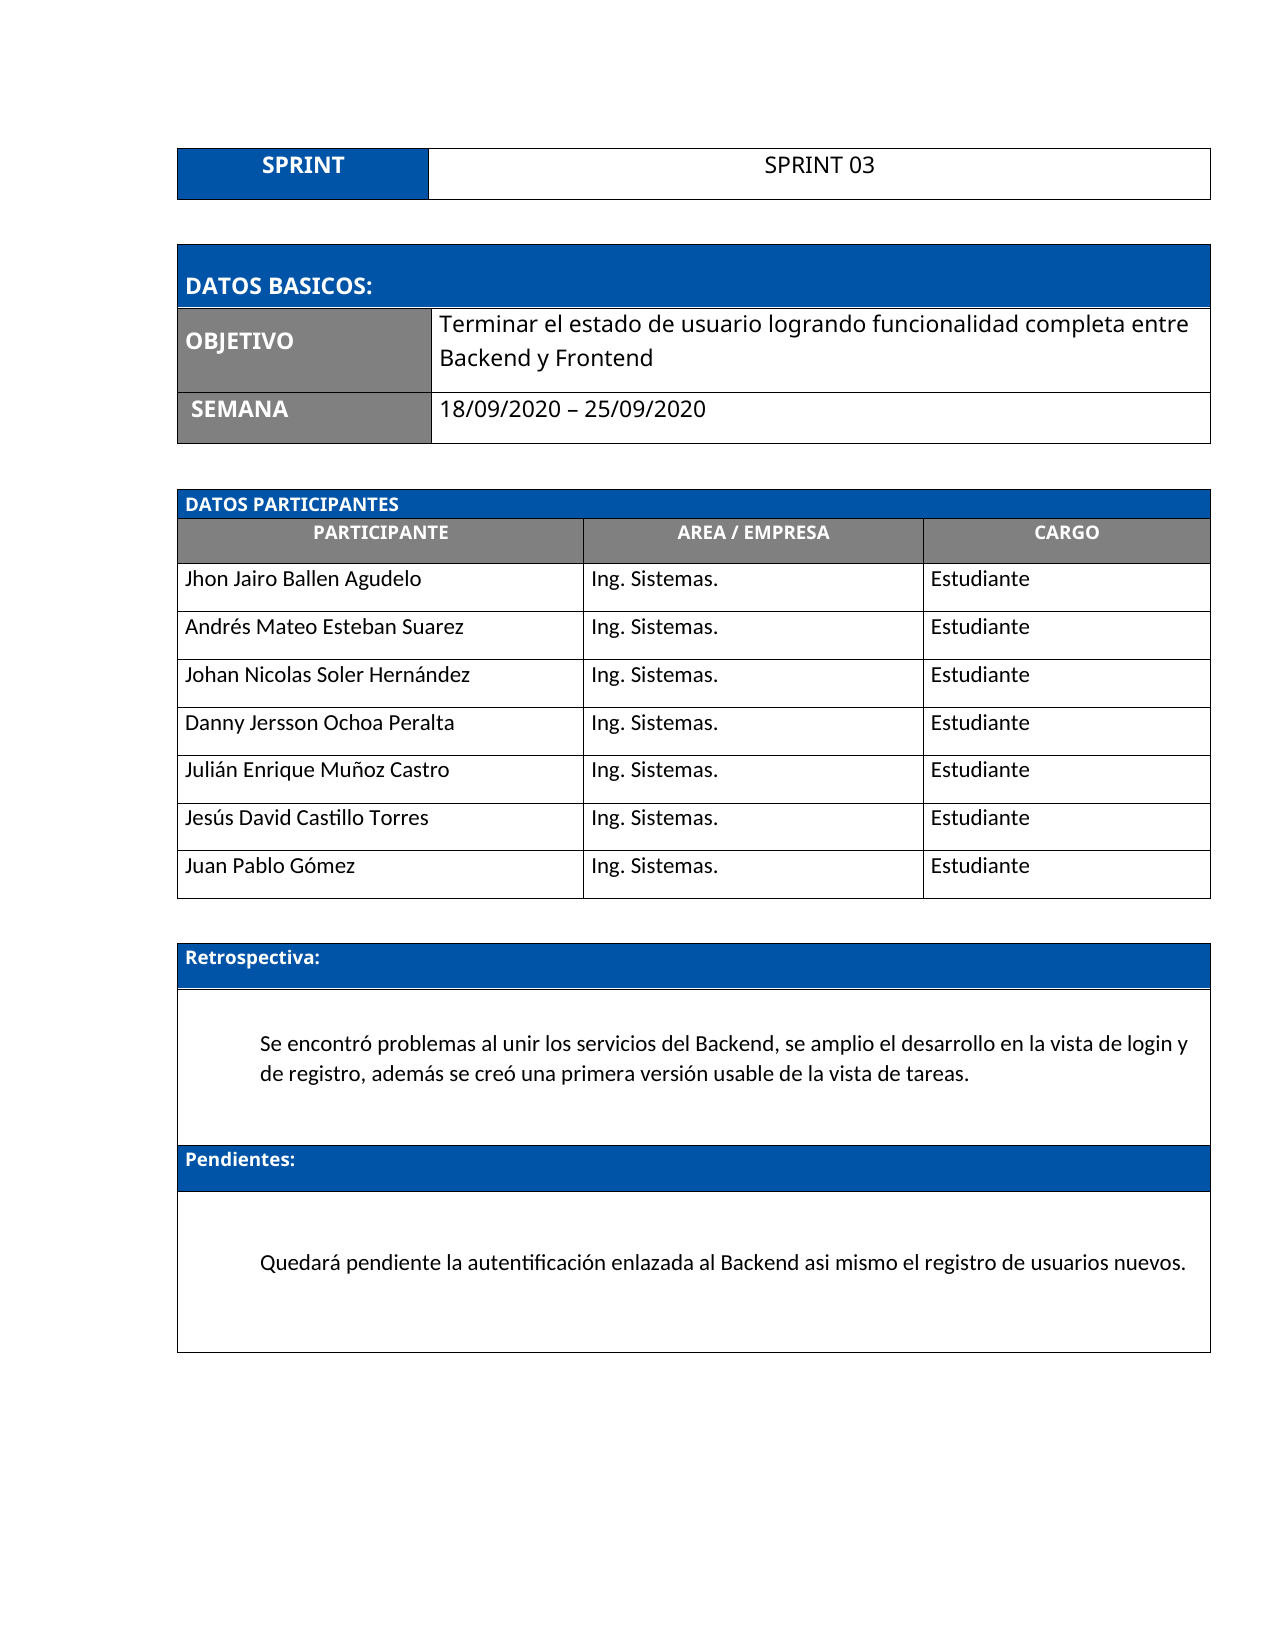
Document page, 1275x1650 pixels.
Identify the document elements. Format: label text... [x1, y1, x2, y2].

table_cell Andrés Mateo Esteban Suarez [178, 612, 583, 659]
table_cell Estudiante [924, 851, 1210, 898]
table_header SPRINT 03 [429, 149, 1210, 199]
table_cell Ing. Sistemas. [584, 564, 923, 611]
table_cell Ing. Sistemas. [584, 804, 923, 850]
table_cell Johan Nicolas Soler Hernández [178, 660, 583, 707]
table_header DATOS PARTICIPANTES [178, 490, 1210, 518]
table_cell OBJETIVO [178, 309, 431, 392]
table_header Retrospectiva: [178, 944, 1210, 988]
table_cell SEMANA [178, 393, 431, 443]
table_cell Jesús David Castillo Torres [178, 804, 583, 850]
table_cell Juan Pablo Gómez [178, 851, 583, 898]
table_cell Danny Jersson Ochoa Peralta [178, 708, 583, 754]
table_cell Estudiante [924, 804, 1210, 850]
table_cell Estudiante [924, 756, 1210, 802]
table_cell Estudiante [924, 564, 1210, 611]
table_cell Terminar el estado de usuario logrando funcionalidad completa entre Backend y Frontend [432, 309, 1210, 392]
table_cell Se encontró problemas al unir los servicios del Backend, se amplio el desarrollo en la vista de login y de registro, además se creó una primera versión usable de la vista de tareas. [178, 990, 1210, 1145]
table_cell Jhon Jairo Ballen Agudelo [178, 564, 583, 611]
table_cell Ing. Sistemas. [584, 708, 923, 754]
table_cell Quedará pendiente la autentificación enlazada al Backend asi mismo el registro de usuarios nuevos. [178, 1192, 1210, 1352]
table_cell Ing. Sistemas. [584, 756, 923, 802]
table_cell Estudiante [924, 660, 1210, 707]
table_cell Estudiante [924, 612, 1210, 659]
table_header SPRINT [178, 149, 428, 199]
table_header DATOS BASICOS: [178, 245, 1210, 307]
table_cell Ing. Sistemas. [584, 612, 923, 659]
table_cell Julián Enrique Muñoz Castro [178, 756, 583, 802]
table_cell CARGO [924, 519, 1210, 563]
table_cell AREA / EMPRESA [584, 519, 923, 563]
table_cell Pendientes: [178, 1146, 1210, 1191]
table_cell 18/09/2020 – 25/09/2020 [432, 393, 1210, 443]
table_cell Estudiante [924, 708, 1210, 754]
table_cell PARTICIPANTE [178, 519, 583, 563]
table_cell Ing. Sistemas. [584, 851, 923, 898]
table_cell Ing. Sistemas. [584, 660, 923, 707]
